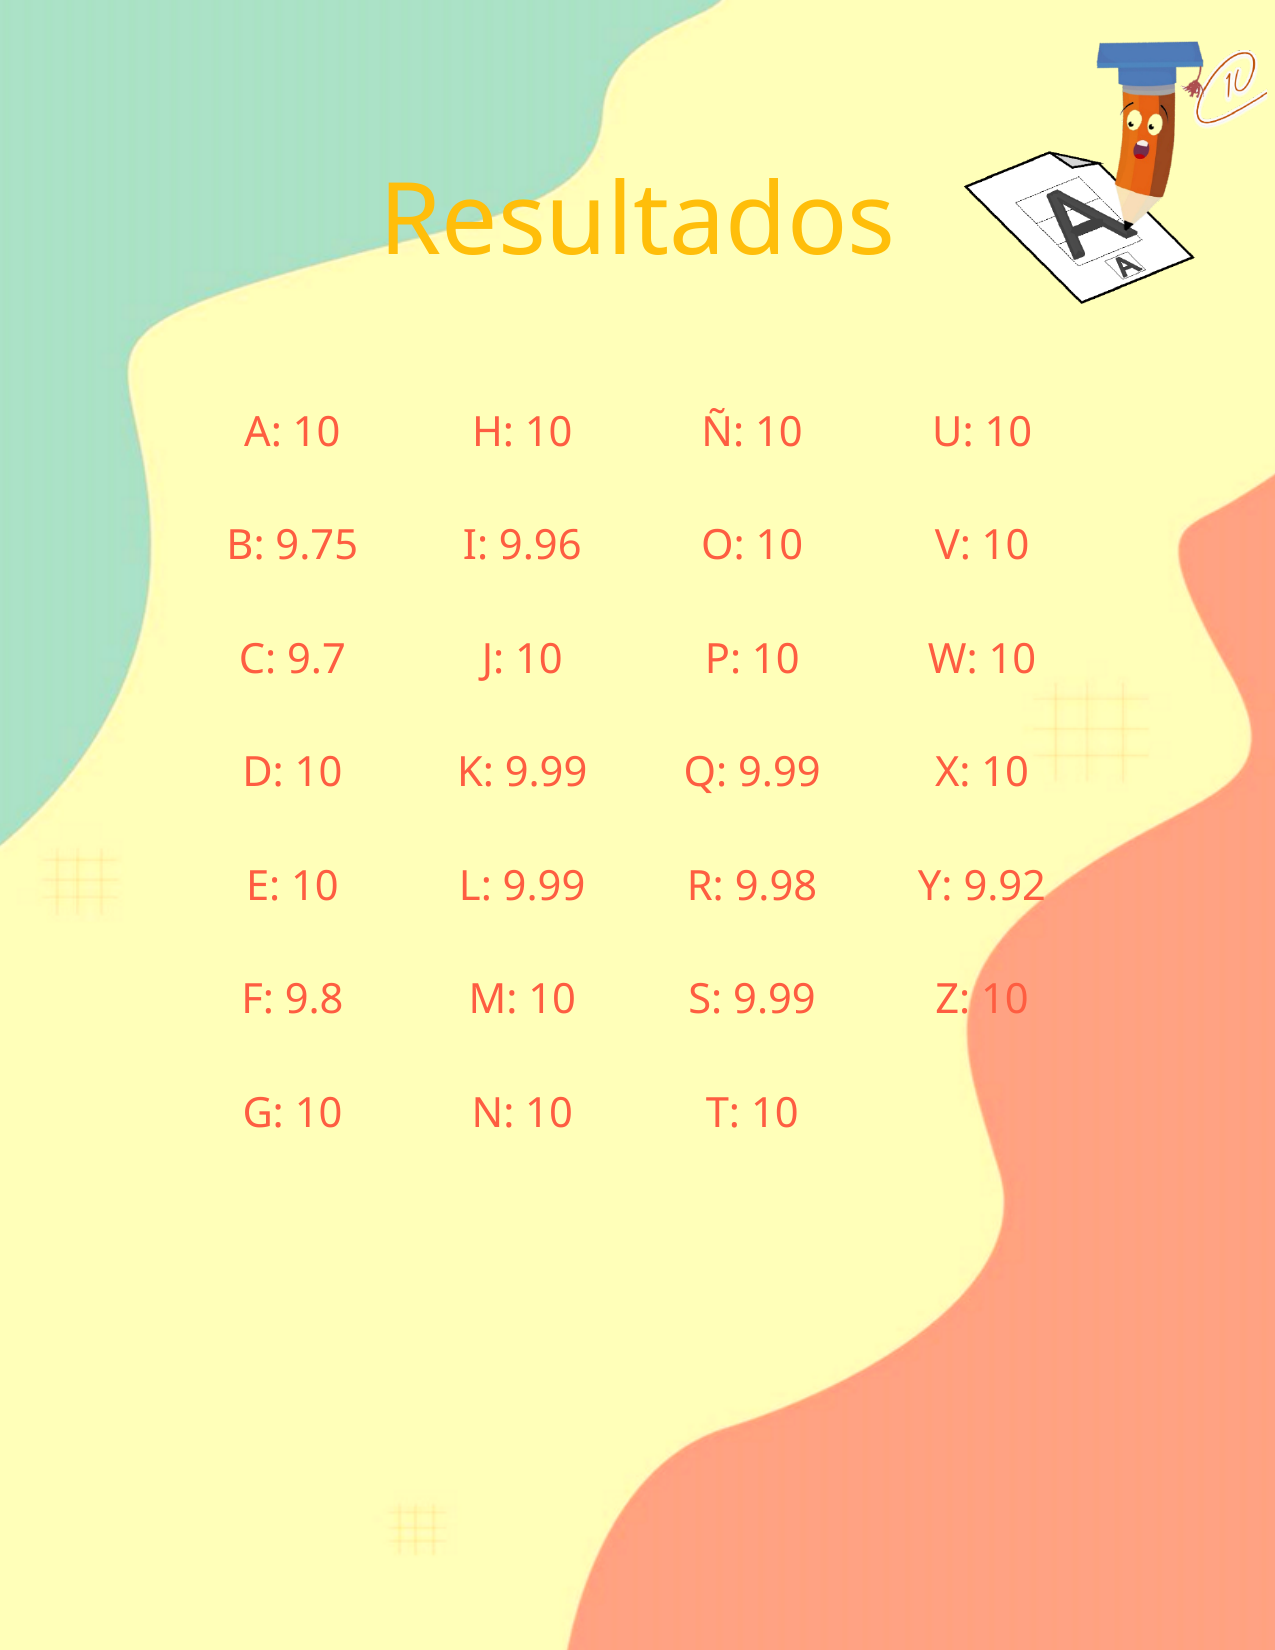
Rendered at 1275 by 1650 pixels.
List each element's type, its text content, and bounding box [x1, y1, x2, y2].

table_cell V: 10 [867, 515, 1097, 629]
table_cell C: 9.7 [177, 629, 407, 742]
text Resultados [177, 148, 963, 284]
table_cell S: 9.99 [637, 969, 867, 1083]
table_cell T: 10 [637, 1083, 867, 1196]
table_cell L: 9.99 [407, 856, 637, 969]
table_cell X: 10 [867, 742, 1097, 856]
table_cell F: 9.8 [177, 969, 407, 1083]
table_cell K: 9.99 [407, 742, 637, 856]
table_cell Q: 9.99 [637, 742, 867, 856]
table_cell I: 9.96 [407, 515, 637, 629]
picture [0, 0, 1275, 1650]
table_header U: 10 [867, 402, 1097, 515]
table_cell W: 10 [867, 629, 1097, 742]
table_cell G: 10 [177, 1083, 407, 1196]
table_cell [867, 1083, 1097, 1196]
table_cell B: 9.75 [177, 515, 407, 629]
table_cell O: 10 [637, 515, 867, 629]
table_cell E: 10 [177, 856, 407, 969]
table_cell Y: 9.92 [867, 856, 1097, 969]
table_cell R: 9.98 [637, 856, 867, 969]
table_cell J: 10 [407, 629, 637, 742]
table_cell M: 10 [407, 969, 637, 1083]
table_cell D: 10 [177, 742, 407, 856]
table_cell Z: 10 [867, 969, 1097, 1083]
table_cell P: 10 [637, 629, 867, 742]
table_header A: 10 [177, 402, 407, 515]
table_header Ñ: 10 [637, 402, 867, 515]
table_header H: 10 [407, 402, 637, 515]
table_cell N: 10 [407, 1083, 637, 1196]
